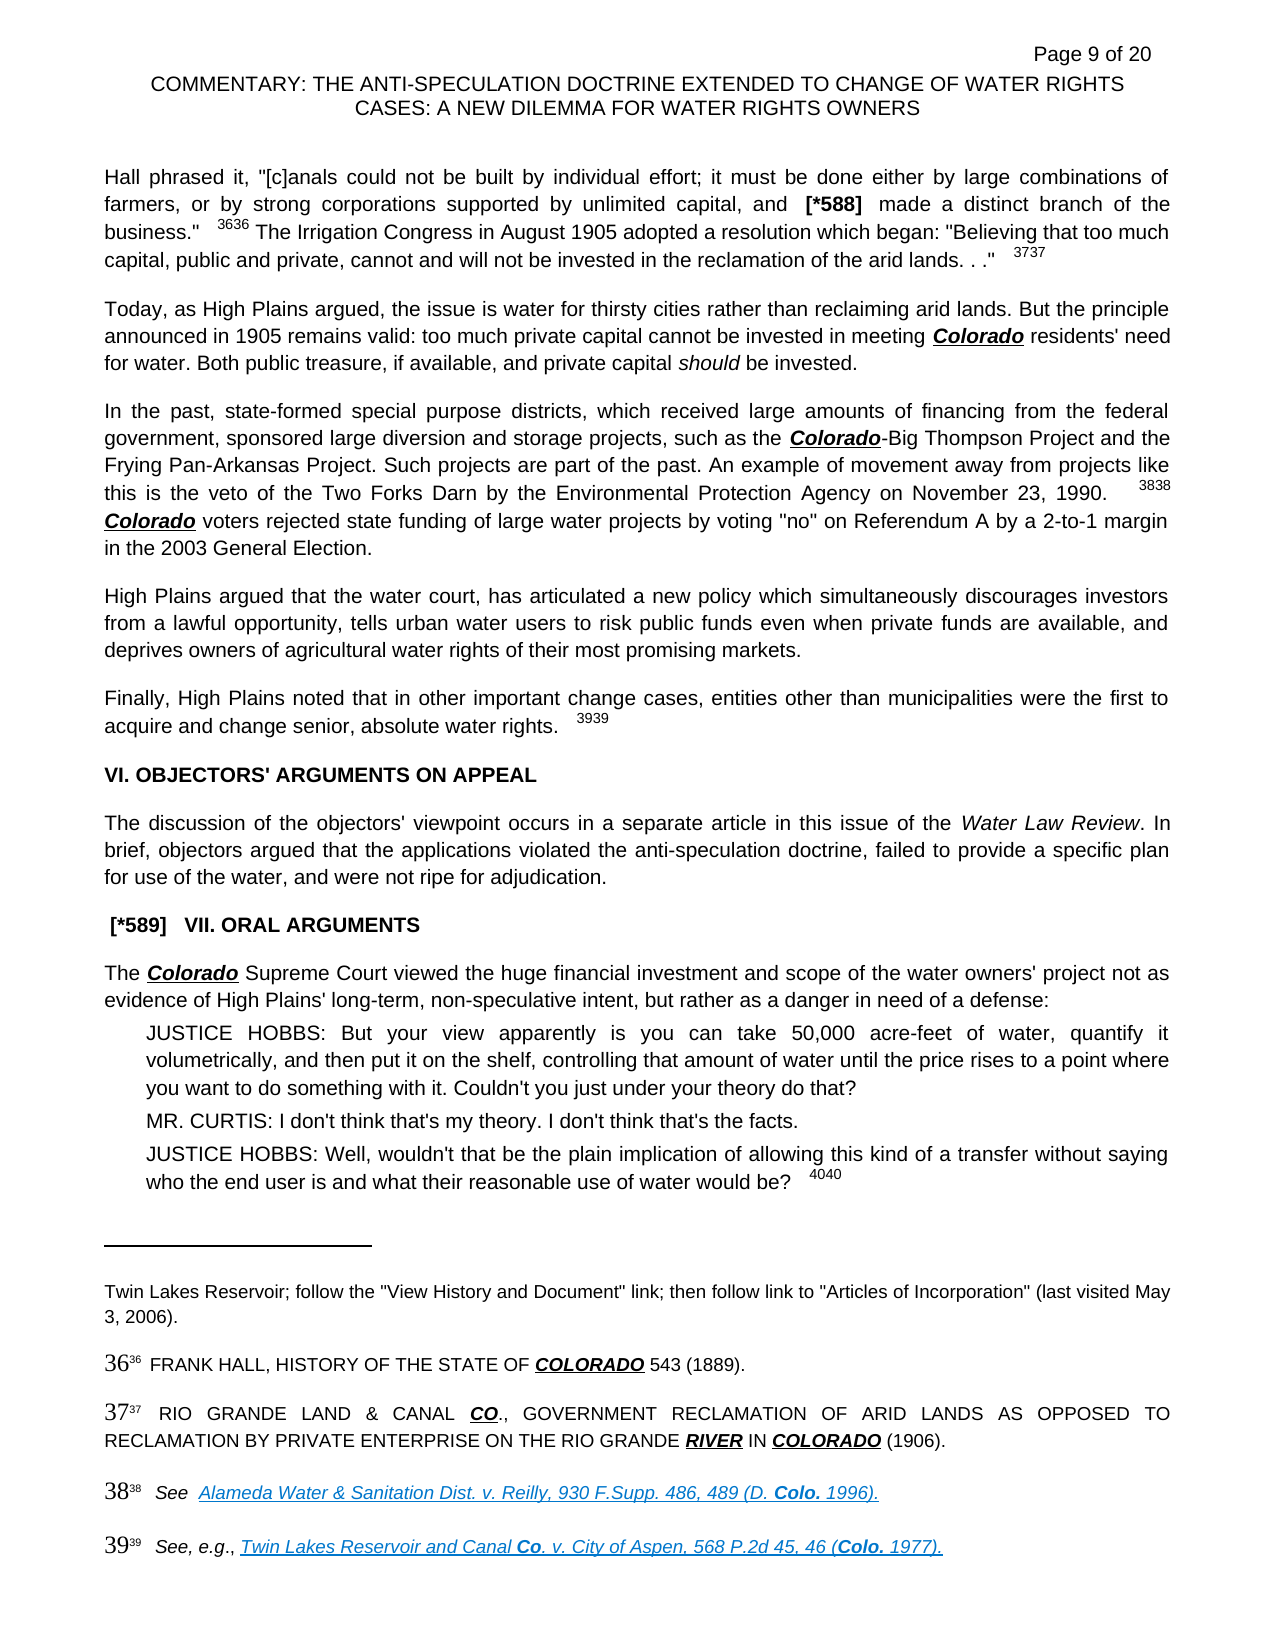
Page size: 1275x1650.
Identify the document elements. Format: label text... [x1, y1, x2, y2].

text [*589] VII. ORAL ARGUMENTS [104, 910, 1171, 937]
text In the past, state-formed special purpose districts, which received large amounts of financing from the federal government, sponsored large diversion and storage projects, such as the Colorado-Big Thompson Project and the Frying Pan-Arkansas Project. Such projects are part of the past. An example of movement away from projects like this is the veto of the Two Forks Darn by the Environmental Protection Agency on November 23, 1990. 38 Colorado voters rejected state funding of large water projects by voting "no" on Referendum A by a 2-to-1 margin in the 2003 General Election. [104, 396, 1171, 560]
text Finally, High Plains noted that in other important change cases, entities other than municipalities were the first to acquire and change senior, absolute water rights. 39 [104, 683, 1171, 739]
text VI. OBJECTORS' ARGUMENTS ON APPEAL [104, 760, 1171, 787]
text High Plains argued that the water court, has articulated a new policy which simultaneously discourages investors from a lawful opportunity, tells urban water users to risk public funds even when private funds are available, and deprives owners of agricultural water rights of their most promising markets. [104, 581, 1171, 662]
text JUSTICE HOBBS: But your view apparently is you can take 50,000 acre-feet of water, quantify it volumetrically, and then put it on the shelf, controlling that amount of water until the price rises to a point where you want to do something with it. Couldn't you just under your theory do that? [146, 1018, 1171, 1099]
text The Colorado Supreme Court viewed the huge financial investment and scope of the water owners' project not as evidence of High Plains' long-term, non-speculative intent, but rather as a danger in need of a defense: [104, 958, 1171, 1012]
text Today, as High Plains argued, the issue is water for thirsty cities rather than reclaiming arid lands. But the principle announced in 1905 remains valid: too much private capital cannot be invested in meeting Colorado residents' need for water. Both public treasure, if available, and private capital should be invested. [104, 294, 1171, 375]
text MR. CURTIS: I don't think that's my theory. I don't think that's the facts. [146, 1106, 1171, 1133]
text JUSTICE HOBBS: Well, wouldn't that be the plain implication of allowing this kind of a transfer without saying who the end user is and what their reasonable use of water would be? 40 [146, 1139, 1171, 1195]
text Private, profit-seeking investors paid to move the dirt and develop the diversion works and delivery systems for irrigation in the Arkansas Valley. 33 The Fort Lyon Canal itself attained its present scope only with the support of private capital from outside the Arkansas Valley. 34 The Great Plains reservoir storage system at the eastern edge of the Fort Lyon system also received financing from private interests. 35 As early Colorado historian Frank Hall phrased it, "[c]anals could not be built by individual effort; it must be done either by large combinations of farmers, or by strong corporations supported by unlimited capital, and [*588] made a distinct branch of the business." 36 The Irrigation Congress in August 1905 adopted a resolution which began: "Believing that too much capital, public and private, cannot and will not be invested in the reclamation of the arid lands. . ." 37 [104, 161, 1171, 273]
text The discussion of the objectors' viewpoint occurs in a separate article in this issue of the Water Law Review. In brief, objectors argued that the applications violated the anti-speculation doctrine, failed to provide a specific plan for use of the water, and were not ripe for adjudication. [104, 808, 1171, 889]
